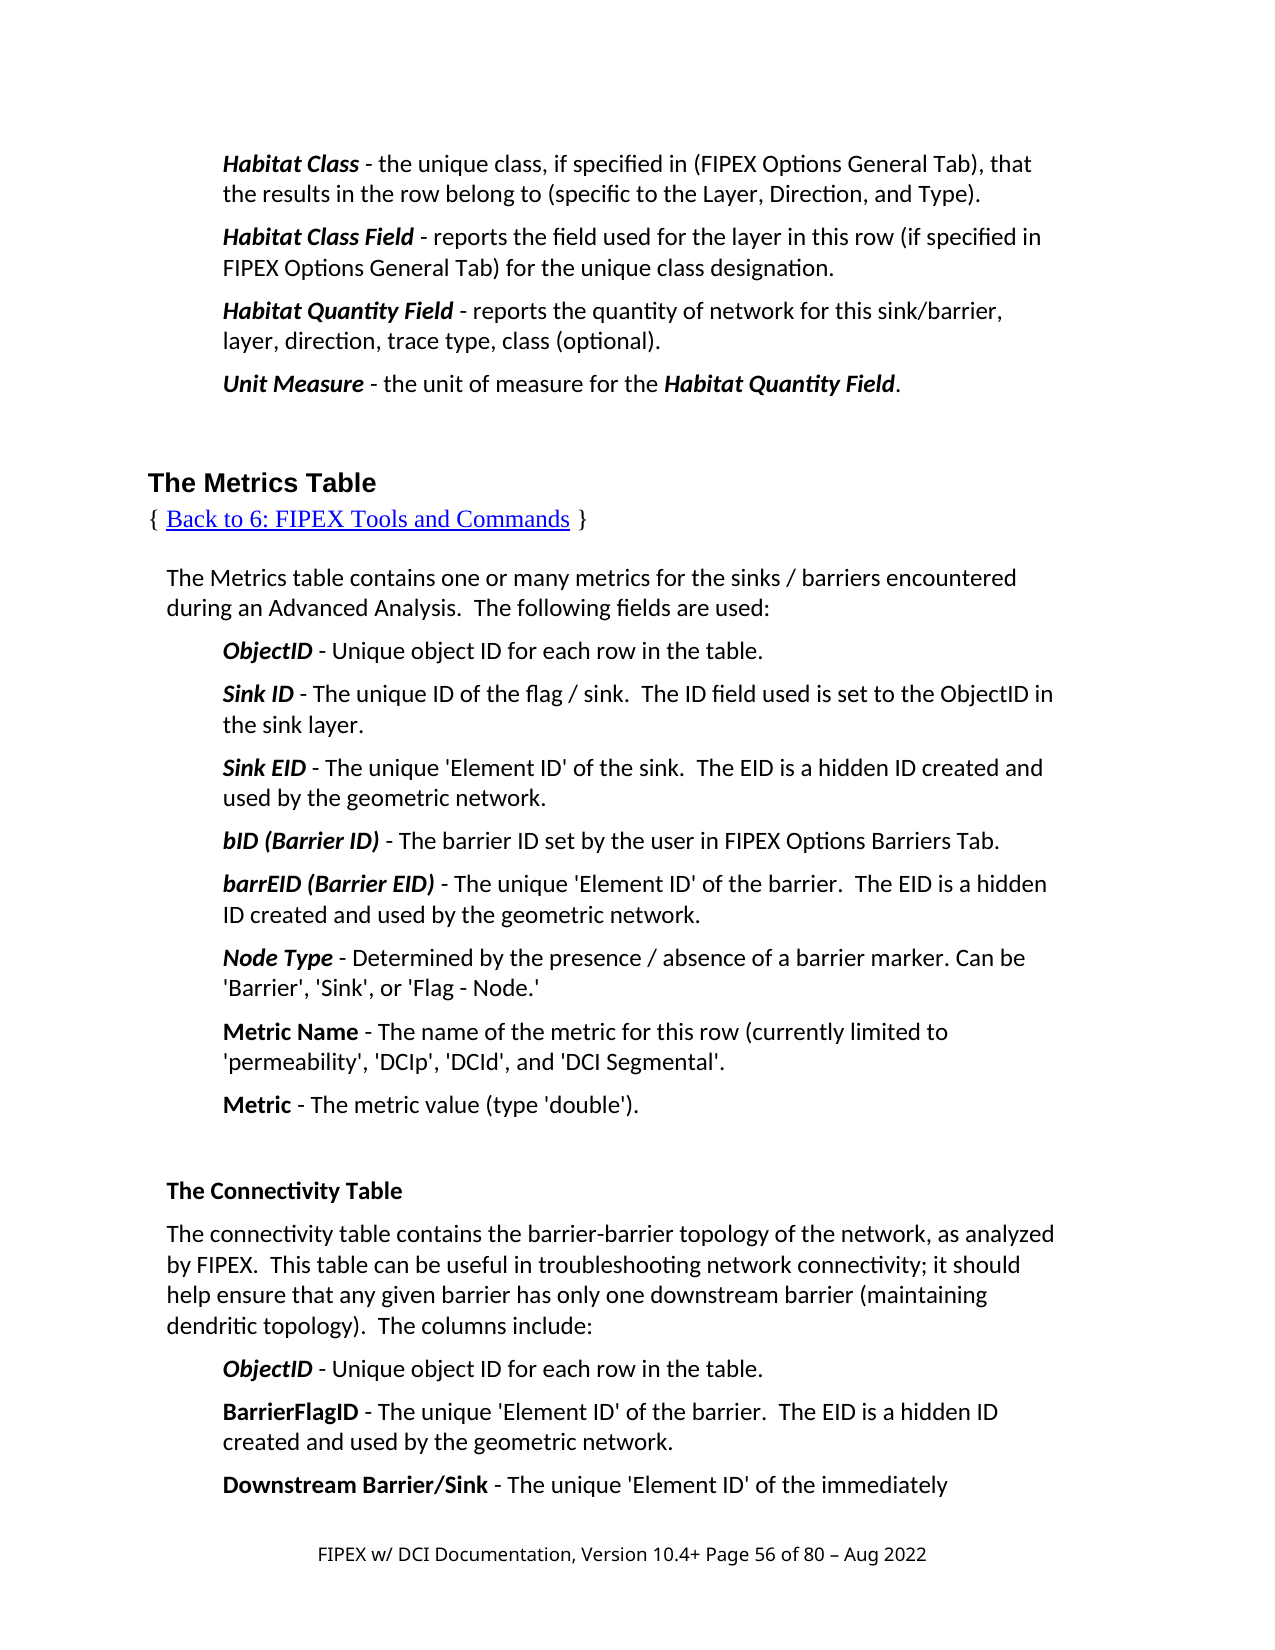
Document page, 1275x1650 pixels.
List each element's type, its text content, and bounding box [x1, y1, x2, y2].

text { Back to 6: FIPEX Tools and Commands } [148, 504, 1125, 533]
text The Metrics table contains one or many metrics for the sinks / barriers encountered during an Advanced Analysis. The following fields are used: [166, 562, 1058, 623]
text Habitat Quantity Field - reports the quantity of network for this sink/barrier, layer, direction, trace type, class (optional). [223, 295, 1058, 356]
text bID (Barrier ID) - The barrier ID set by the user in FIPEX Options Barriers Tab. [223, 826, 1058, 856]
text The Connectivity Table [166, 1175, 1058, 1206]
text Sink ID - The unique ID of the flag / sink. The ID field used is set to the ObjectID in the sink layer. [223, 678, 1058, 739]
text ObjectID - Unique object ID for each row in the table. [223, 1353, 1058, 1383]
text Habitat Class - the unique class, if specified in (FIPEX Options General Tab), that the results in the row belong to (specific to the Layer, Direction, and Type). [223, 148, 1058, 209]
text barrEID (Barrier EID) - The unique 'Element ID' of the barrier. The EID is a hidden ID created and used by the geometric network. [223, 868, 1058, 929]
text Node Type - Determined by the presence / absence of a barrier marker. Can be 'Barrier', 'Sink', or 'Flag - Node.' [223, 942, 1058, 1003]
text Metric Name - The name of the metric for this row (currently limited to 'permeability', 'DCIp', 'DCId', and 'DCI Segmental'. [223, 1016, 1058, 1077]
text ObjectID - Unique object ID for each row in the table. [223, 635, 1058, 666]
text Unit Measure - the unit of measure for the Habitat Quantity Field. [223, 368, 1058, 399]
subtitle The Metrics Table [148, 467, 1125, 498]
text BarrierFlagID - The unique 'Element ID' of the barrier. The EID is a hidden ID created and used by the geometric network. [223, 1396, 1058, 1457]
text Habitat Class Field - reports the field used for the layer in this row (if specified in FIPEX Options General Tab) for the unique class designation. [223, 221, 1058, 282]
text Sink EID - The unique 'Element ID' of the sink. The EID is a hidden ID created and used by the geometric network. [223, 752, 1058, 813]
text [223, 1469, 1058, 1500]
text Metric - The metric value (type 'double'). [223, 1089, 1058, 1120]
text The connectivity table contains the barrier-barrier topology of the network, as analyzed by FIPEX. This table can be useful in troubleshooting network connectivity; it should help ensure that any given barrier has only one downstream barrier (maintaining dendritic topology). The columns include: [166, 1218, 1058, 1340]
